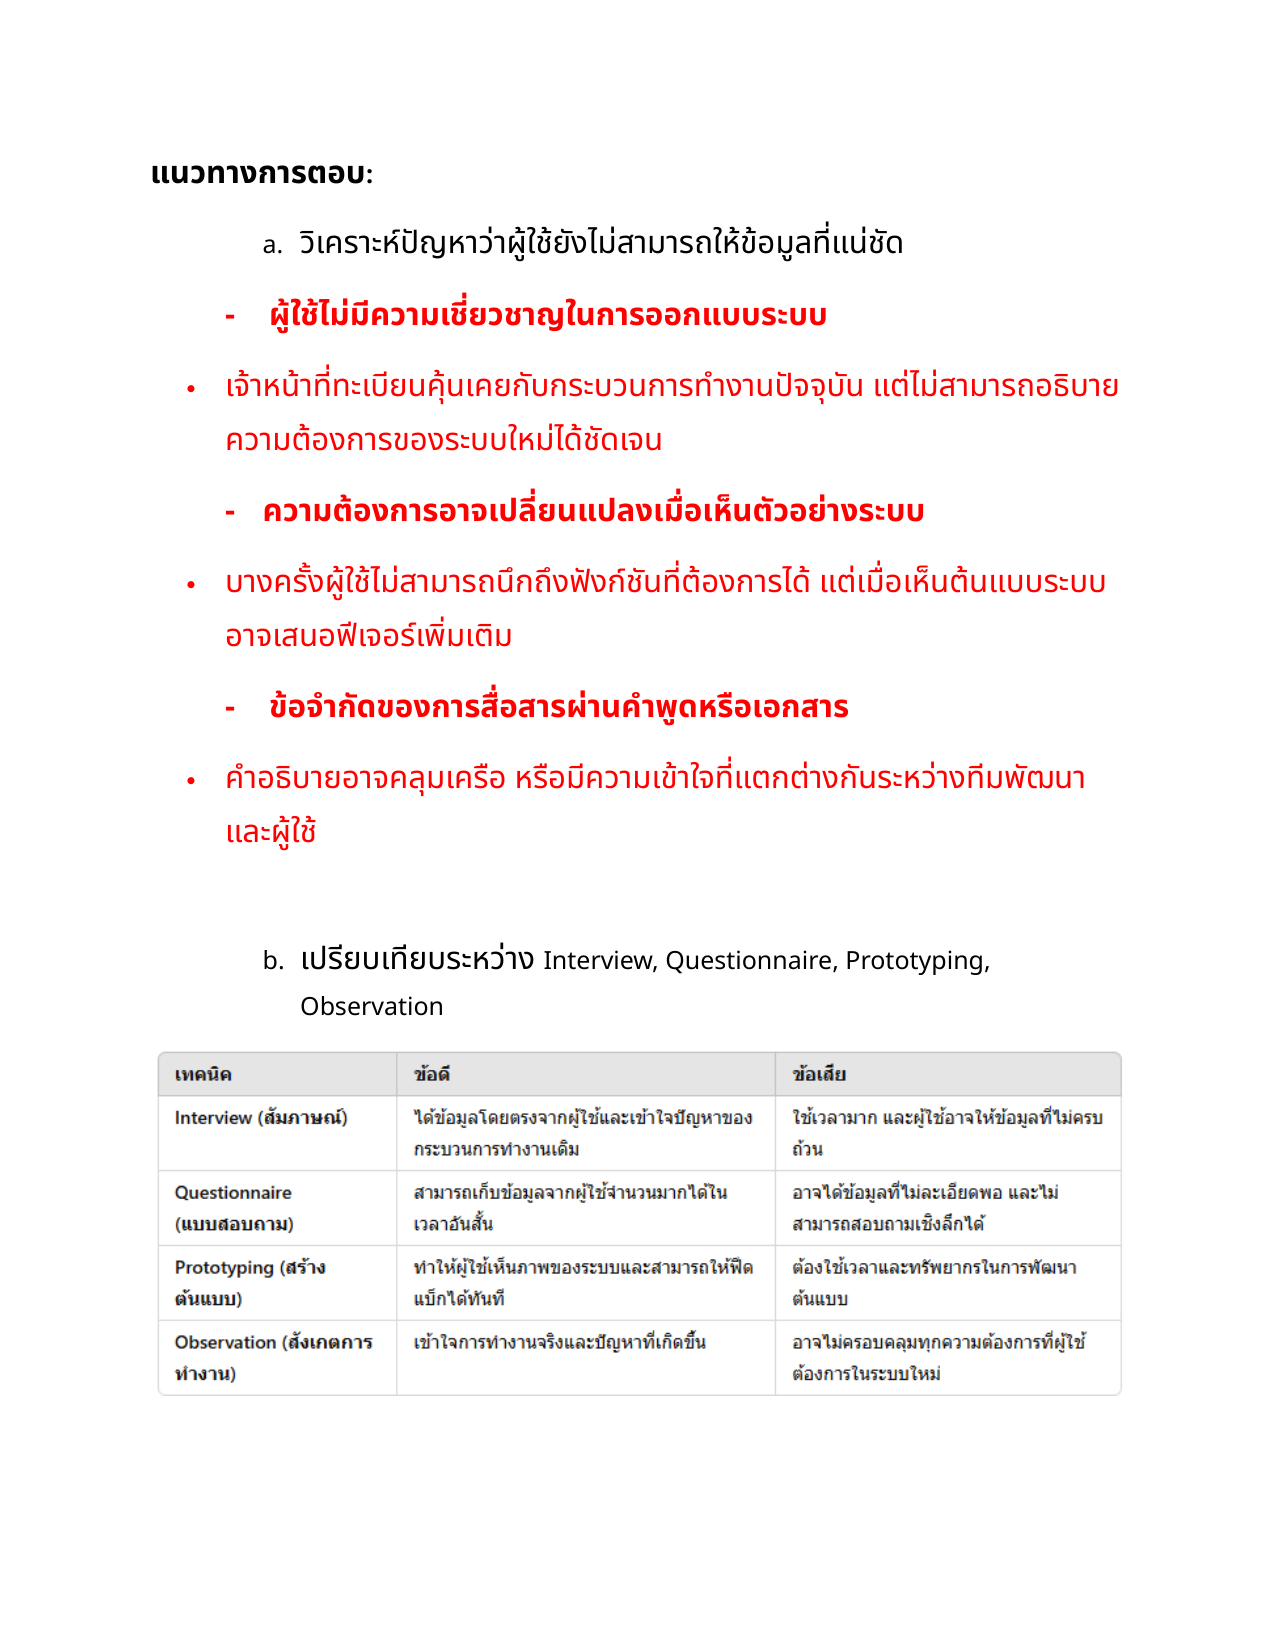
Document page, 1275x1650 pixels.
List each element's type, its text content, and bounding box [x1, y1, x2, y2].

list เจ้าหน้าที่ทะเบียนคุ้นเคยกับกระบวนการทำงานปัจจุบัน แต่ไม่สามารถอธิบายความต้องการของระบบใหม่ได้ชัดเจน [187, 363, 1125, 464]
picture [150, 1044, 1125, 1396]
list วิเคราะห์ปัญหาว่าผู้ใช้ยังไม่สามารถให้ข้อมูลที่แน่ชัด [262, 221, 1125, 268]
list ความต้องการอาจเปลี่ยนแปลงเมื่อเห็นตัวอย่างระบบ [225, 488, 1125, 535]
list คำอธิบายอาจคลุมเครือ หรือมีความเข้าใจที่แตกต่างกันระหว่างทีมพัฒนาและผู้ใช้ [187, 755, 1125, 857]
list เปรียบเทียบระหว่าง Interview, Questionnaire, Prototyping, Observation [262, 936, 1125, 1023]
list ผู้ใช้ไม่มีความเชี่ยวชาญในการออกแบบระบบ [225, 292, 1125, 339]
text แนวทางการตอบ: [150, 150, 1125, 197]
list บางครั้งผู้ใช้ไม่สามารถนึกถึงฟังก์ชันที่ต้องการได้ แต่เมื่อเห็นต้นแบบระบบอาจเสนอฟีเจอร์เพิ่มเติม [187, 559, 1125, 661]
list ข้อจำกัดของการสื่อสารผ่านคำพูดหรือเอกสาร [225, 684, 1125, 732]
